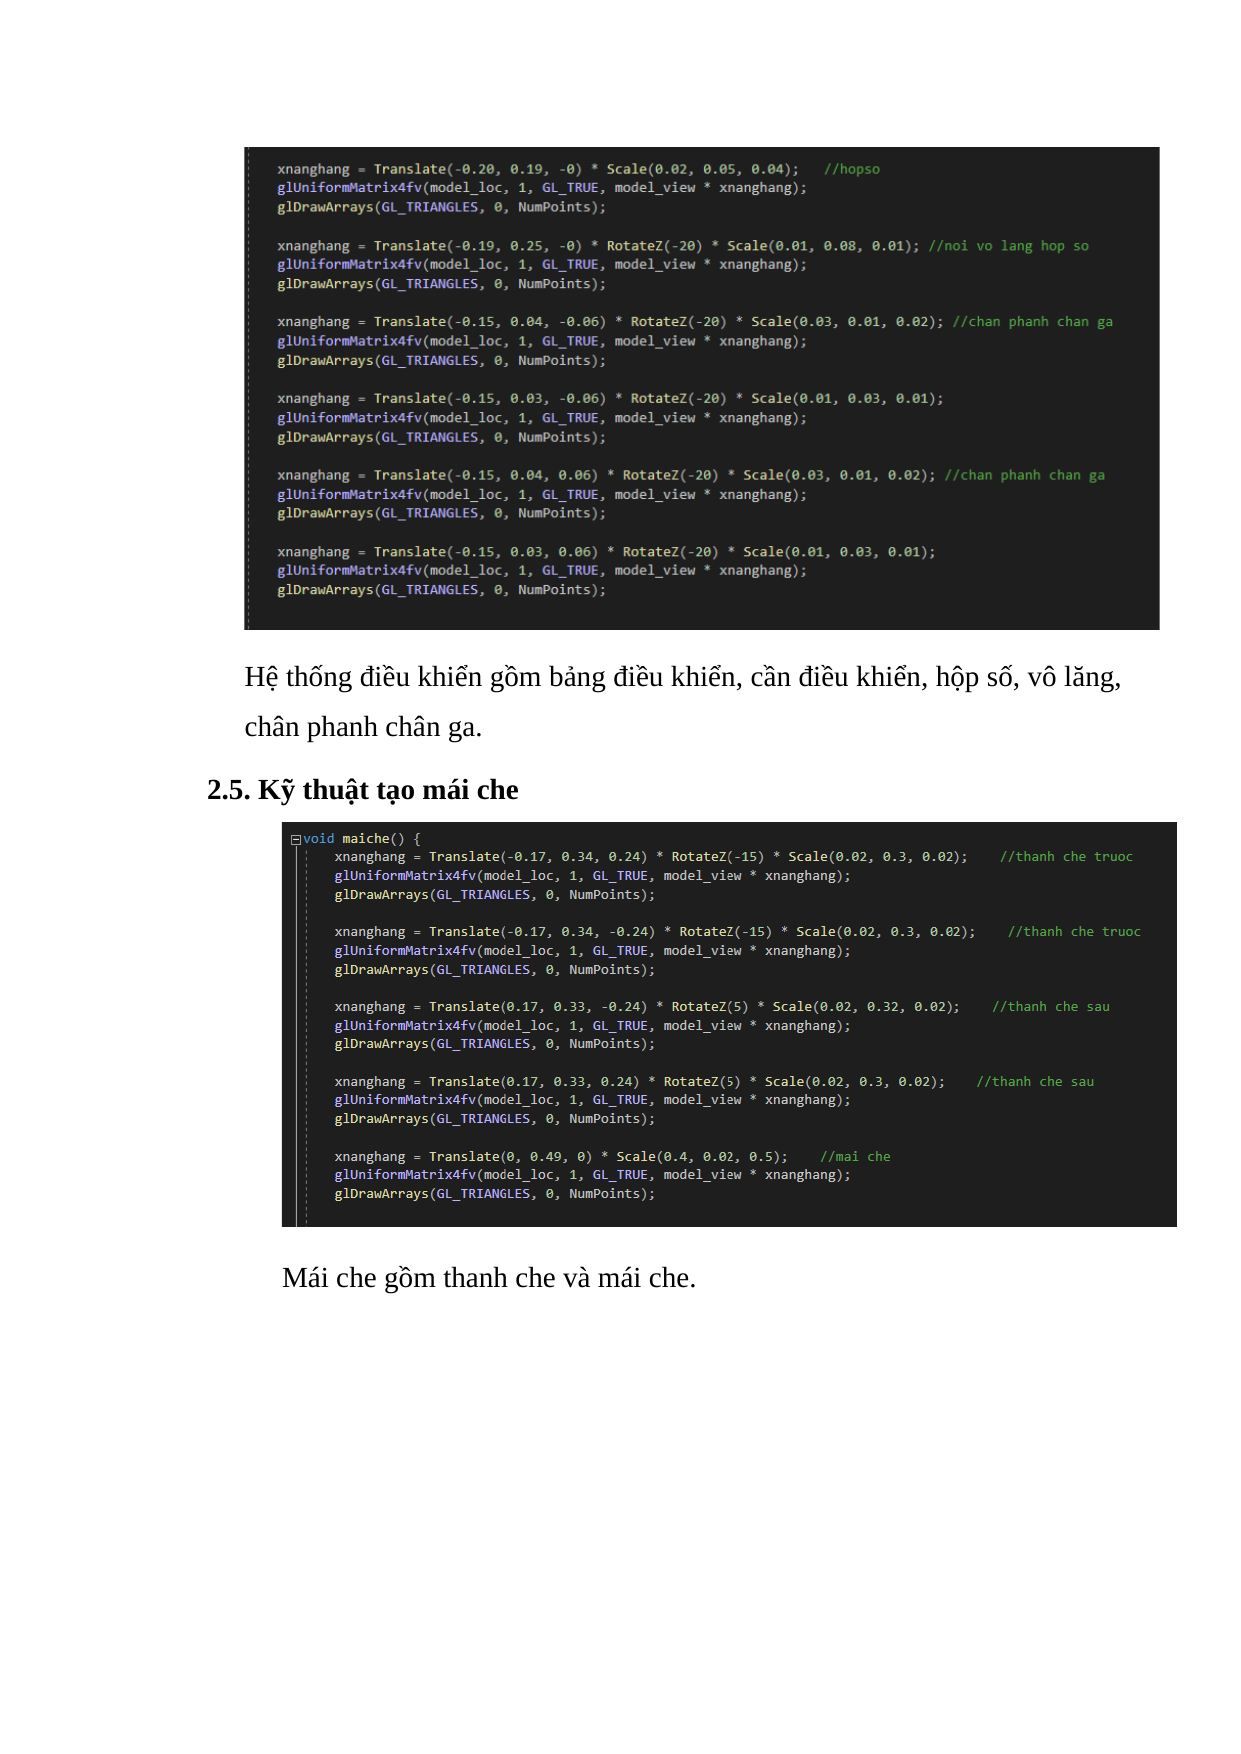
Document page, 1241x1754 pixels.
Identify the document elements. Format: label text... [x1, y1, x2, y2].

text Mái che gồm thanh che và mái che. [282, 1260, 1122, 1293]
subtitle 2.5. Kỹ thuật tạo mái che [207, 772, 1122, 806]
picture [281, 822, 1177, 1227]
picture [244, 147, 1160, 630]
text Hệ thống điều khiển gồm bảng điều khiển, cần điều khiển, hộp số, vô lăng, chân phanh chân ga. [244, 659, 1122, 743]
